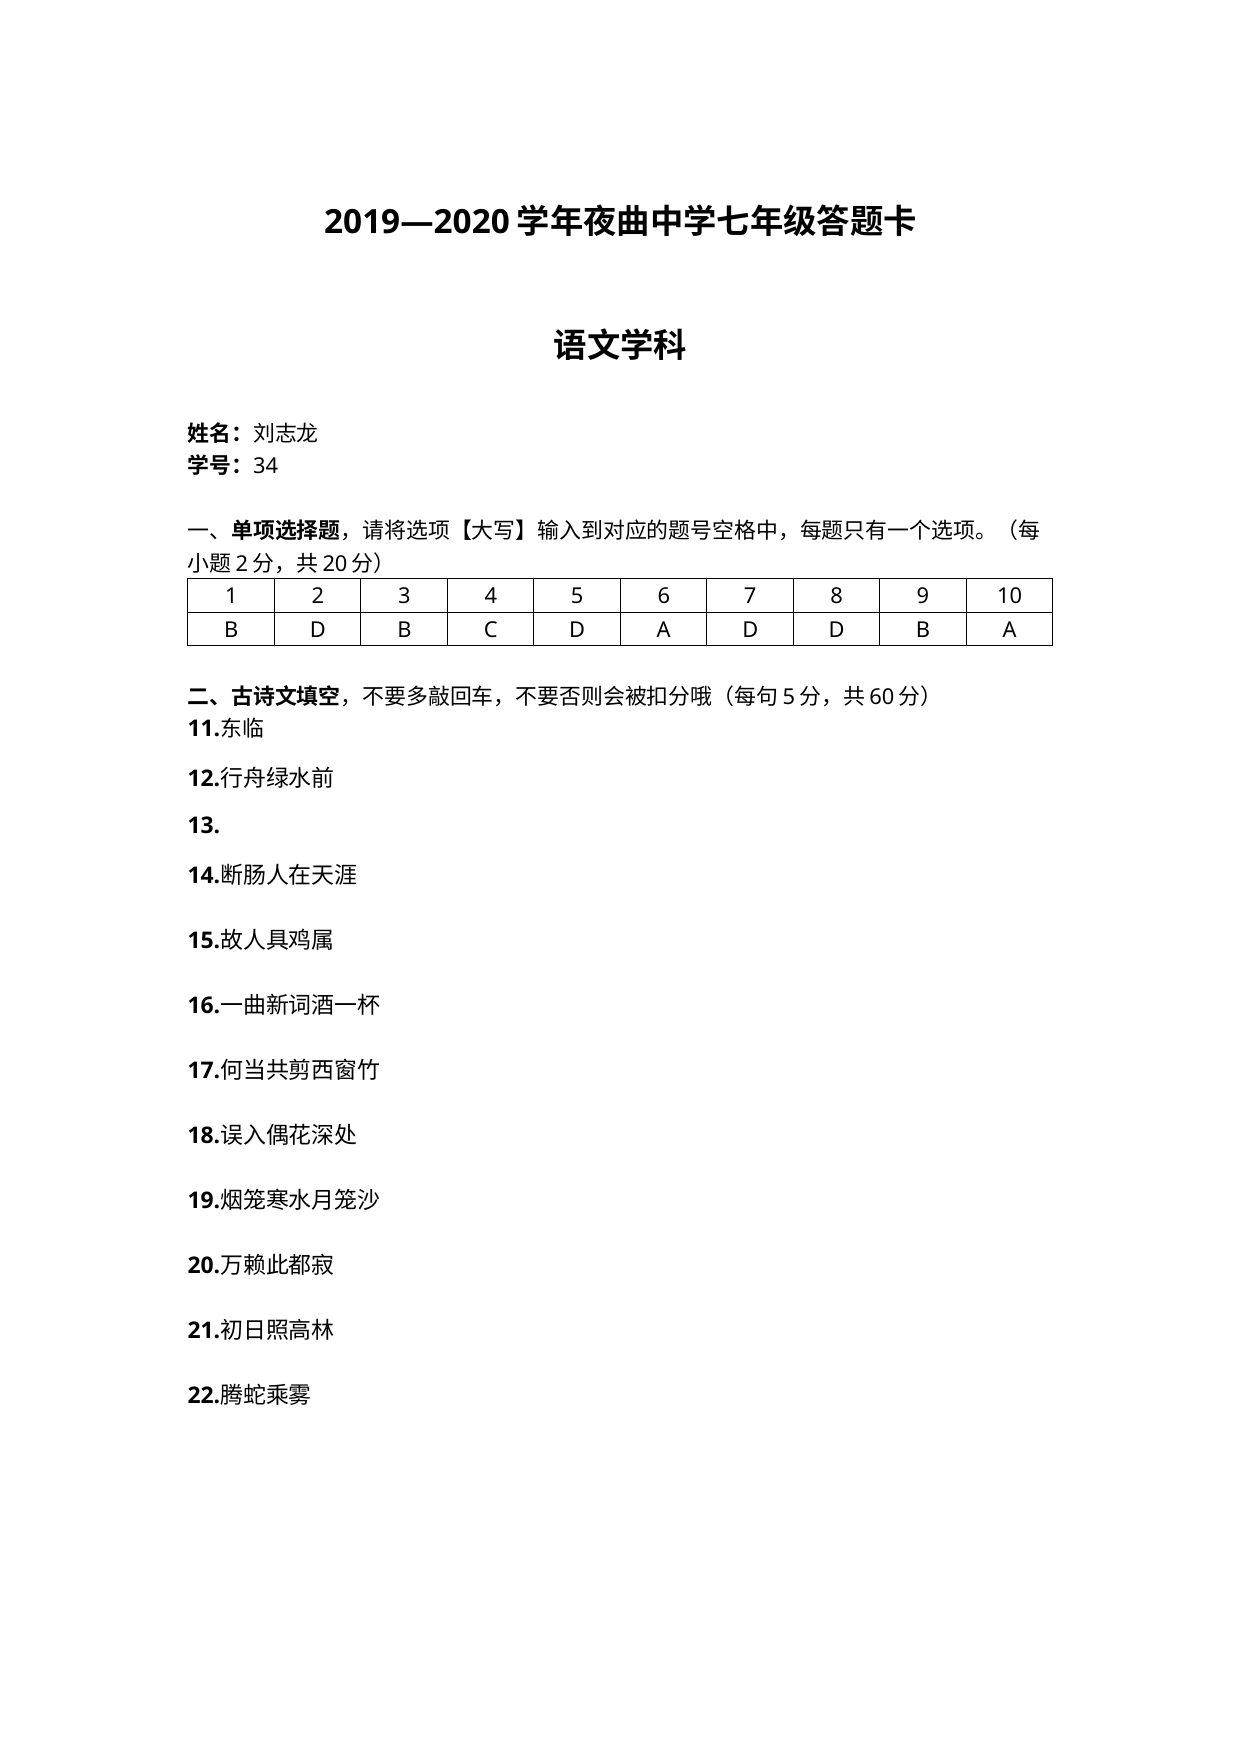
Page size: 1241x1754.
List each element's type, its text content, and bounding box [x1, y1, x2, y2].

table_header 6 [621, 579, 706, 612]
table_cell D [534, 613, 620, 645]
table_cell B [880, 613, 966, 645]
text 13. [187, 809, 1053, 841]
text 16.一曲新词酒一杯 [187, 971, 1053, 1036]
table_header 8 [794, 579, 879, 612]
table_cell D [794, 613, 879, 645]
table_cell B [361, 613, 447, 645]
text 18.误入偶花深处 [187, 1101, 1053, 1166]
table_header 4 [448, 579, 533, 612]
table_header 7 [707, 579, 793, 612]
table_cell C [448, 613, 533, 645]
table_cell D [707, 613, 793, 645]
text 11.东临 [187, 711, 1053, 744]
table_header 5 [534, 579, 620, 612]
text 22.腾蛇乘雾 [187, 1361, 1053, 1426]
text 12.行舟绿水前 [187, 744, 1053, 809]
text 姓名：刘志龙 [187, 416, 1053, 448]
table_header 2 [275, 579, 360, 612]
table_header 1 [188, 579, 274, 612]
text 二、古诗文填空，不要多敲回车，不要否则会被扣分哦（每句5分，共60分） [187, 679, 1053, 711]
title 2019—2020学年夜曲中学七年级答题卡 [187, 187, 1053, 252]
table_cell A [967, 613, 1052, 645]
text 19.烟笼寒水月笼沙 [187, 1166, 1053, 1231]
table_cell A [621, 613, 706, 645]
table_cell B [188, 613, 274, 645]
title 语文学科 [187, 311, 1053, 376]
text 15.故人具鸡属 [187, 906, 1053, 971]
text 学号：34 [187, 448, 1053, 481]
table_header 9 [880, 579, 966, 612]
text 14.断肠人在天涯 [187, 841, 1053, 906]
text 17.何当共剪西窗竹 [187, 1036, 1053, 1101]
text 一、单项选择题，请将选项【大写】输入到对应的题号空格中，每题只有一个选项。（每小题2分，共20分） [187, 513, 1053, 578]
text 21.初日照高林 [187, 1296, 1053, 1361]
table_cell D [275, 613, 360, 645]
table_header 3 [361, 579, 447, 612]
table_header 10 [967, 579, 1052, 612]
text 20.万赖此都寂 [187, 1231, 1053, 1296]
